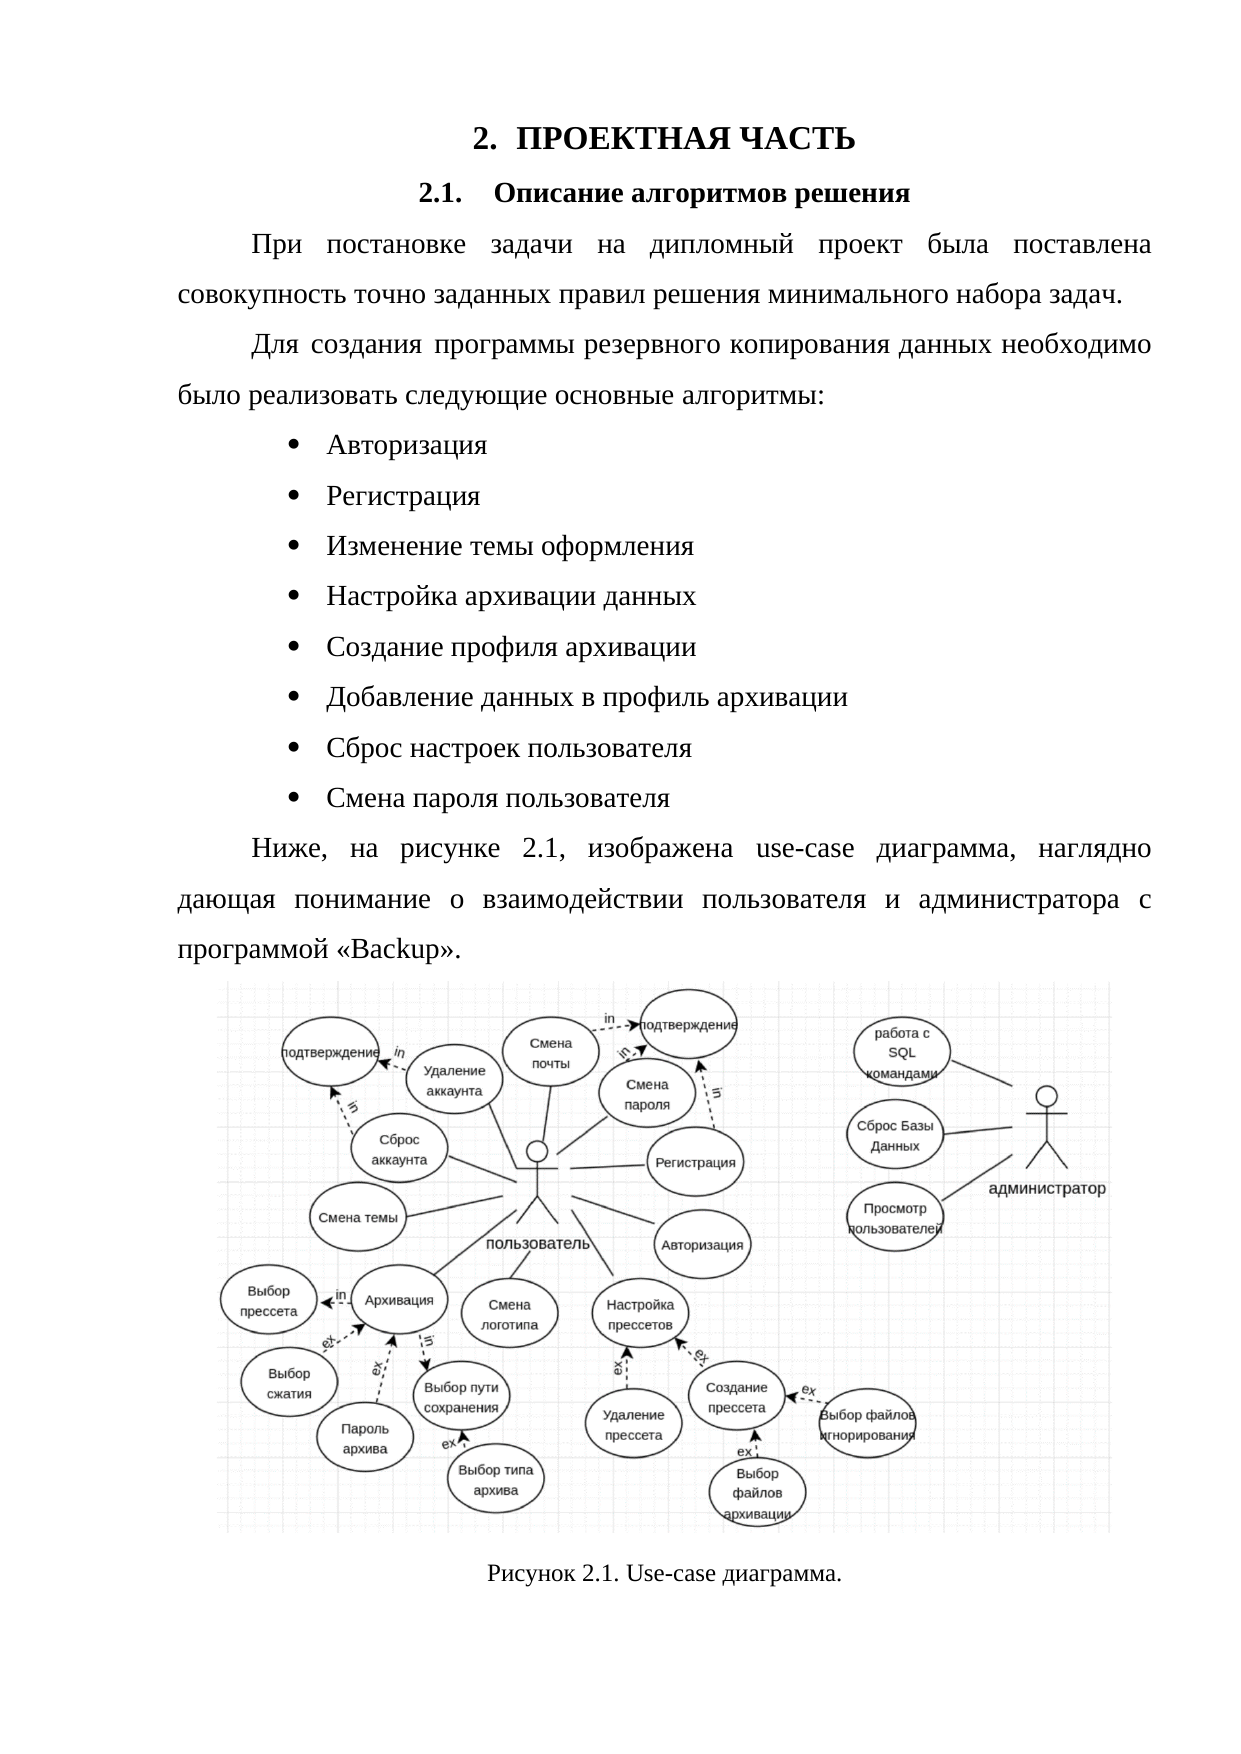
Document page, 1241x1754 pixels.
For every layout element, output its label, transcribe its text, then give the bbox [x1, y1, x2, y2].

picture [216, 981, 1113, 1533]
list Описание алгоритмов решения [177, 176, 1152, 209]
list Регистрация [288, 478, 1152, 511]
text При постановке задачи на дипломный проект была поставлена совокупность точно заданных правил решения минимального набора задач. [177, 226, 1152, 310]
list Настройка архивации данных [288, 578, 1152, 612]
text Ниже, на рисунке 2.1, изображена use-case диаграмма, наглядно дающая понимание о взаимодействии пользователя и администратора с программой «Backup». [177, 831, 1152, 965]
list ПРОЕКТНАЯ ЧАСТЬ [177, 118, 1152, 156]
list Изменение темы оформления [288, 528, 1152, 562]
text Для создания программы резервного копирования данных необходимо было реализовать следующие основные алгоритмы: [177, 327, 1152, 410]
list Смена пароля пользователя [288, 780, 1152, 814]
list Создание профиля архивации [288, 629, 1152, 662]
list Авторизация [288, 427, 1152, 461]
text Рисунок 2.1. Use-case диаграмма. [177, 1558, 1152, 1587]
list Сброс настроек пользователя [288, 730, 1152, 763]
list Добавление данных в профиль архивации [288, 679, 1152, 713]
